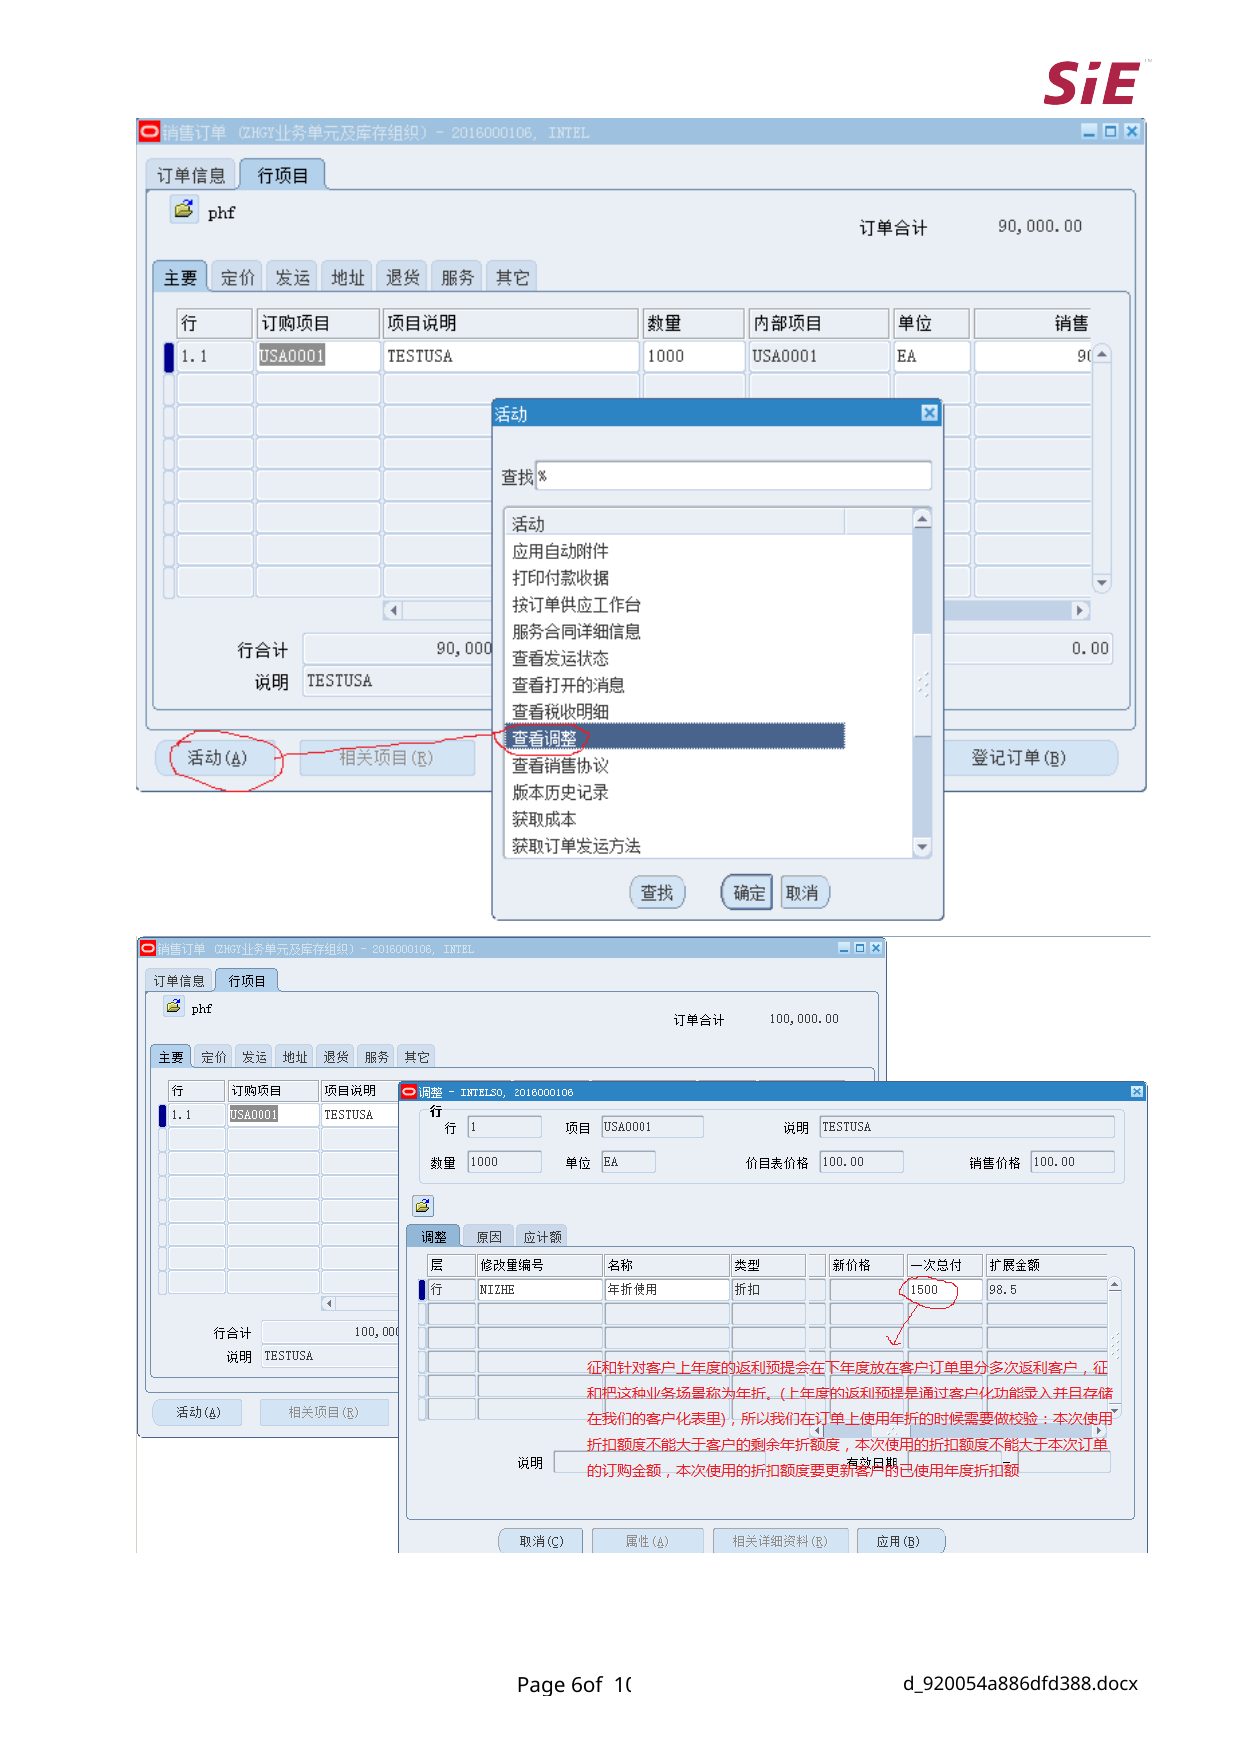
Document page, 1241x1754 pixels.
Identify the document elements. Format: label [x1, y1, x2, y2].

picture [1043, 59, 1152, 105]
picture [136, 936, 1151, 1553]
picture [136, 118, 1151, 925]
